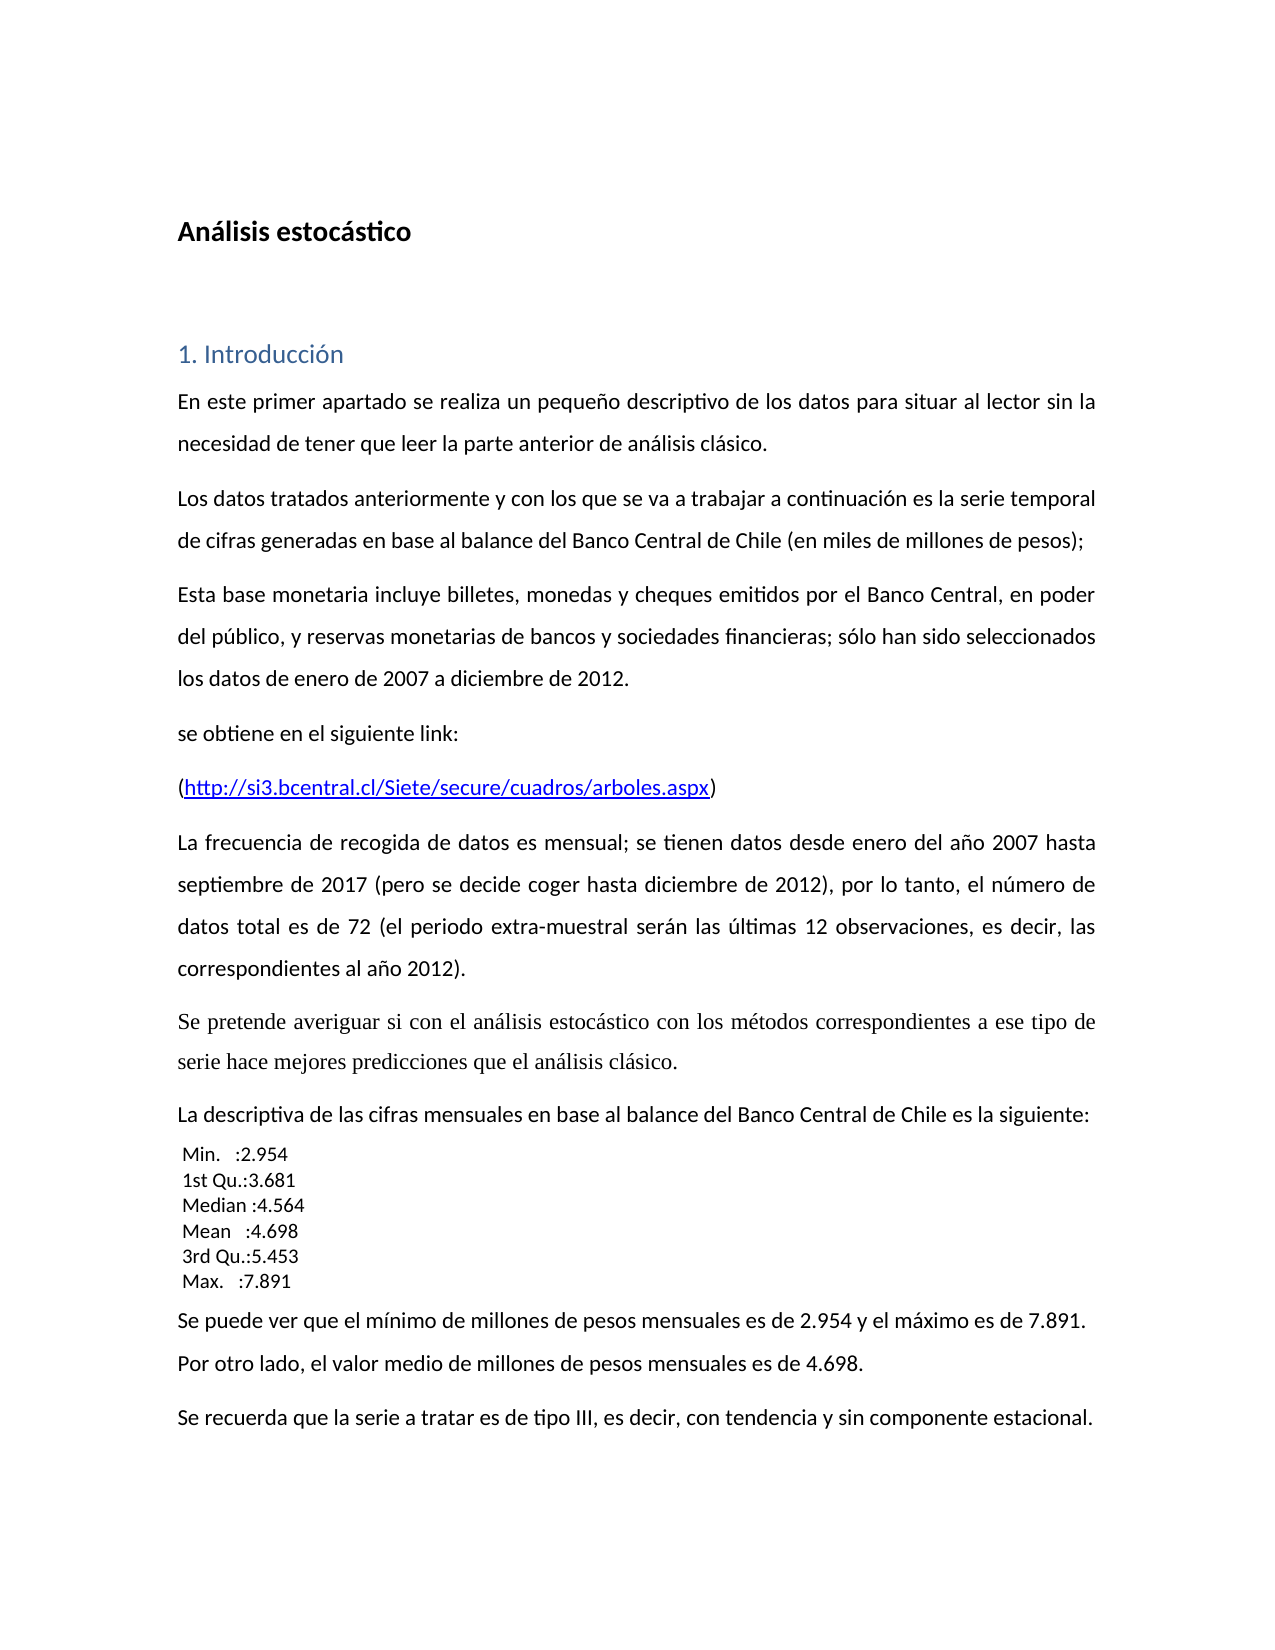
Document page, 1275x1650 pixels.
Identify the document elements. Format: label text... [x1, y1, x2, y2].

text La frecuencia de recogida de datos es mensual; se tienen datos desde enero del año 2007 hasta septiembre de 2017 (pero se decide coger hasta diciembre de 2012), por lo tanto, el número de datos total es de 72 (el periodo extra-muestral serán las últimas 12 observaciones, es decir, las correspondientes al año 2012). [177, 828, 1098, 982]
text En este primer apartado se realiza un pequeño descriptivo de los datos para situar al lector sin la necesidad de tener que leer la parte anterior de análisis clásico. [177, 387, 1098, 457]
text Mean :4.698 [177, 1218, 1098, 1243]
text Los datos tratados anteriormente y con los que se va a trabajar a continuación es la serie temporal de cifras generadas en base al balance del Banco Central de Chile (en miles de millones de pesos); [177, 484, 1098, 554]
text se obtiene en el siguiente link: [177, 719, 1098, 747]
subtitle 1. Introducción [177, 337, 1098, 370]
text Esta base monetaria incluye billetes, monedas y cheques emitidos por el Banco Central, en poder del público, y reservas monetarias de bancos y sociedades financieras; sólo han sido seleccionados los datos de enero de 2007 a diciembre de 2012. [177, 580, 1098, 692]
text (http://si3.bcentral.cl/Siete/secure/cuadros/arboles.aspx) [177, 773, 1098, 801]
text Se pretende averiguar si con el análisis estocástico con los métodos correspondientes a ese tipo de serie hace mejores predicciones que el análisis clásico. [177, 1008, 1098, 1074]
text 3rd Qu.:5.453 [177, 1243, 1098, 1269]
text Min. :2.954 [177, 1142, 1098, 1167]
text Max. :7.891 [177, 1269, 1098, 1294]
text La descriptiva de las cifras mensuales en base al balance del Banco Central de Chile es la siguiente: [177, 1100, 1098, 1128]
text Median :4.564 [177, 1192, 1098, 1218]
text Análisis estocástico [177, 213, 1098, 249]
text Se recuerda que la serie a tratar es de tipo III, es decir, con tendencia y sin componente estacional. [177, 1403, 1098, 1431]
text 1st Qu.:3.681 [177, 1167, 1098, 1192]
text Se puede ver que el mínimo de millones de pesos mensuales es de 2.954 y el máximo es de 7.891. Por otro lado, el valor medio de millones de pesos mensuales es de 4.698. [177, 1307, 1098, 1377]
